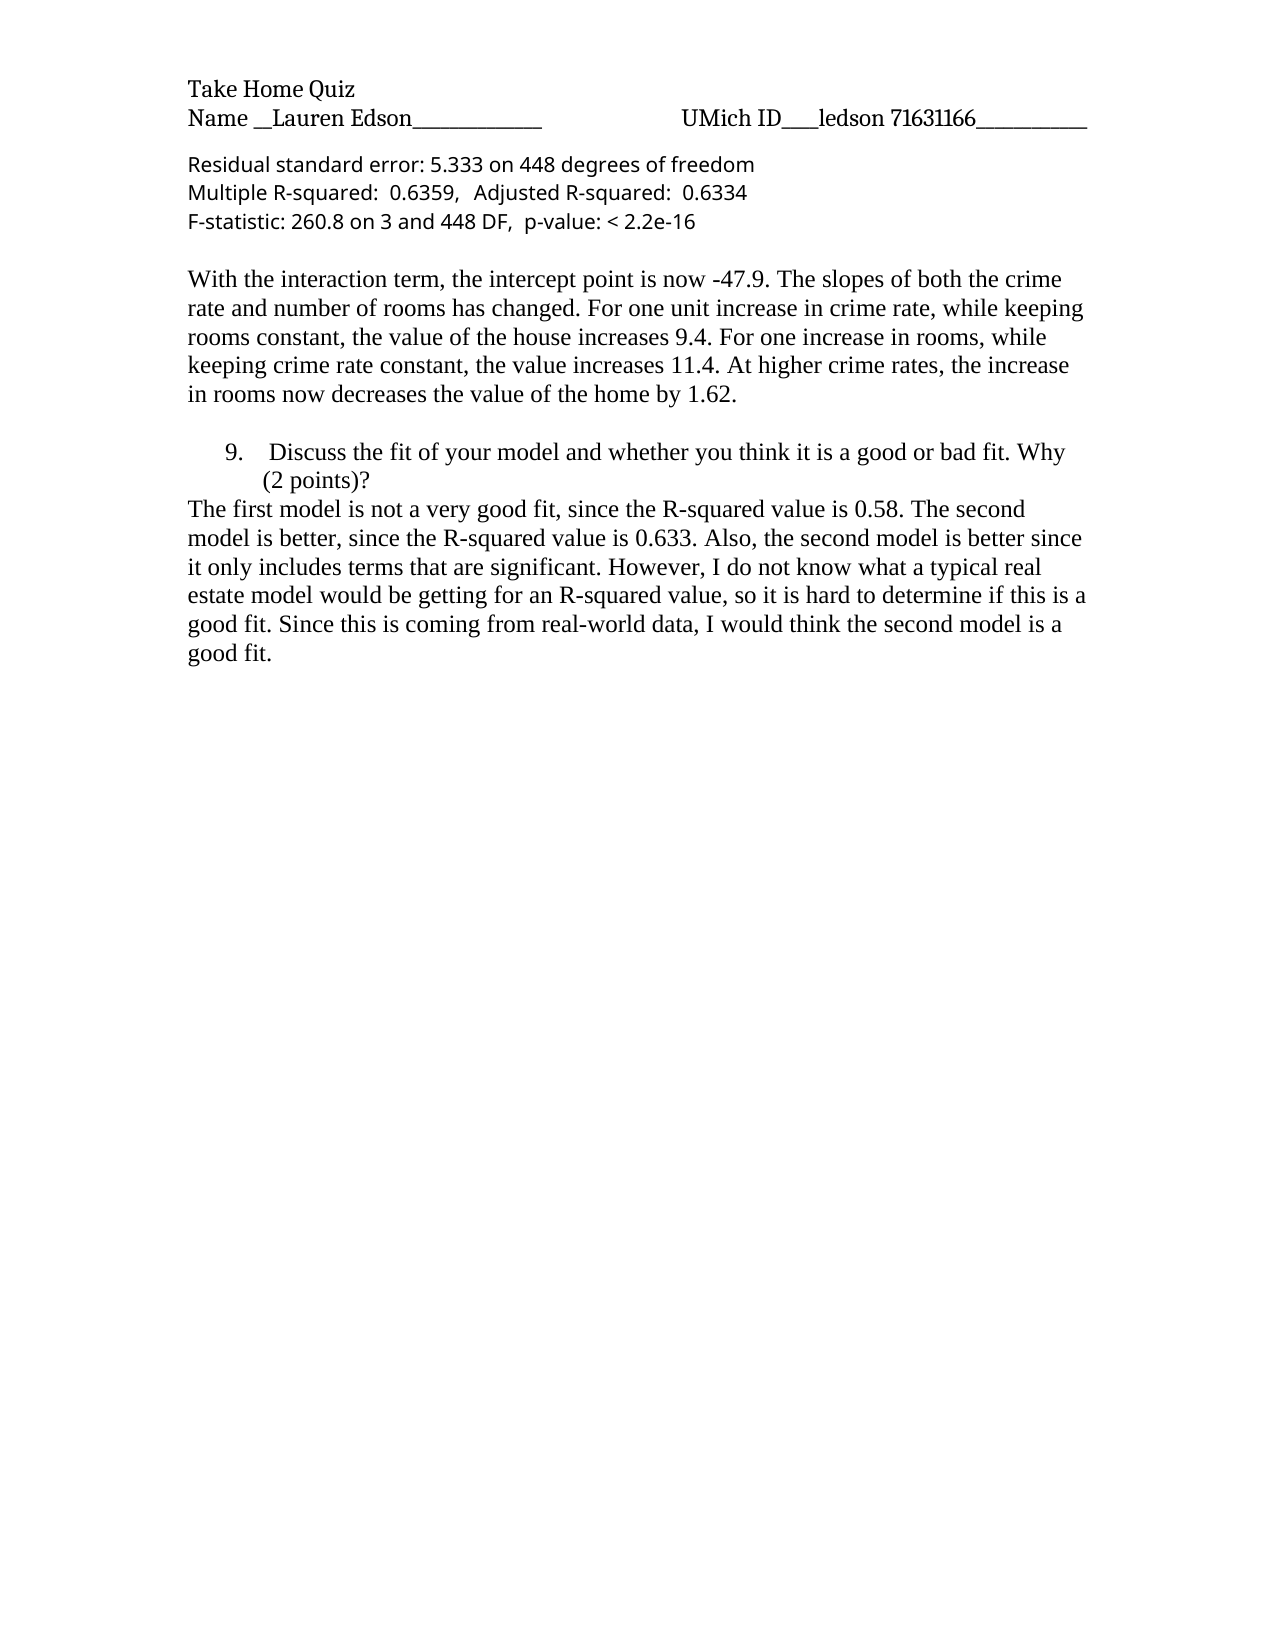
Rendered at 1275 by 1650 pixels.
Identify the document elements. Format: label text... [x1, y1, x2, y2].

text Multiple R-squared: 0.6359, Adjusted R-squared: 0.6334 [187, 178, 1087, 207]
text F-statistic: 260.8 on 3 and 448 DF, p-value: < 2.2e-16 [187, 207, 1087, 235]
list Discuss the fit of your model and whether you think it is a good or bad fit. Why (2 points)? [225, 437, 1087, 494]
text The first model is not a very good fit, since the R-squared value is 0.58. The second model is better, since the R-squared value is 0.633. Also, the second model is better since it only includes terms that are significant. However, I do not know what a typical real estate model would be getting for an R-squared value, so it is hard to determine if this is a good fit. Since this is coming from real-world data, I would think the second model is a good fit. [187, 494, 1087, 667]
text With the interaction term, the intercept point is now -47.9. The slopes of both the crime rate and number of rooms has changed. For one unit increase in crime rate, while keeping rooms constant, the value of the house increases 9.4. For one increase in rooms, while keeping crime rate constant, the value increases 11.4. At higher crime rates, the increase in rooms now decreases the value of the home by 1.62. [187, 264, 1087, 408]
text Residual standard error: 5.333 on 448 degrees of freedom [187, 150, 1087, 178]
